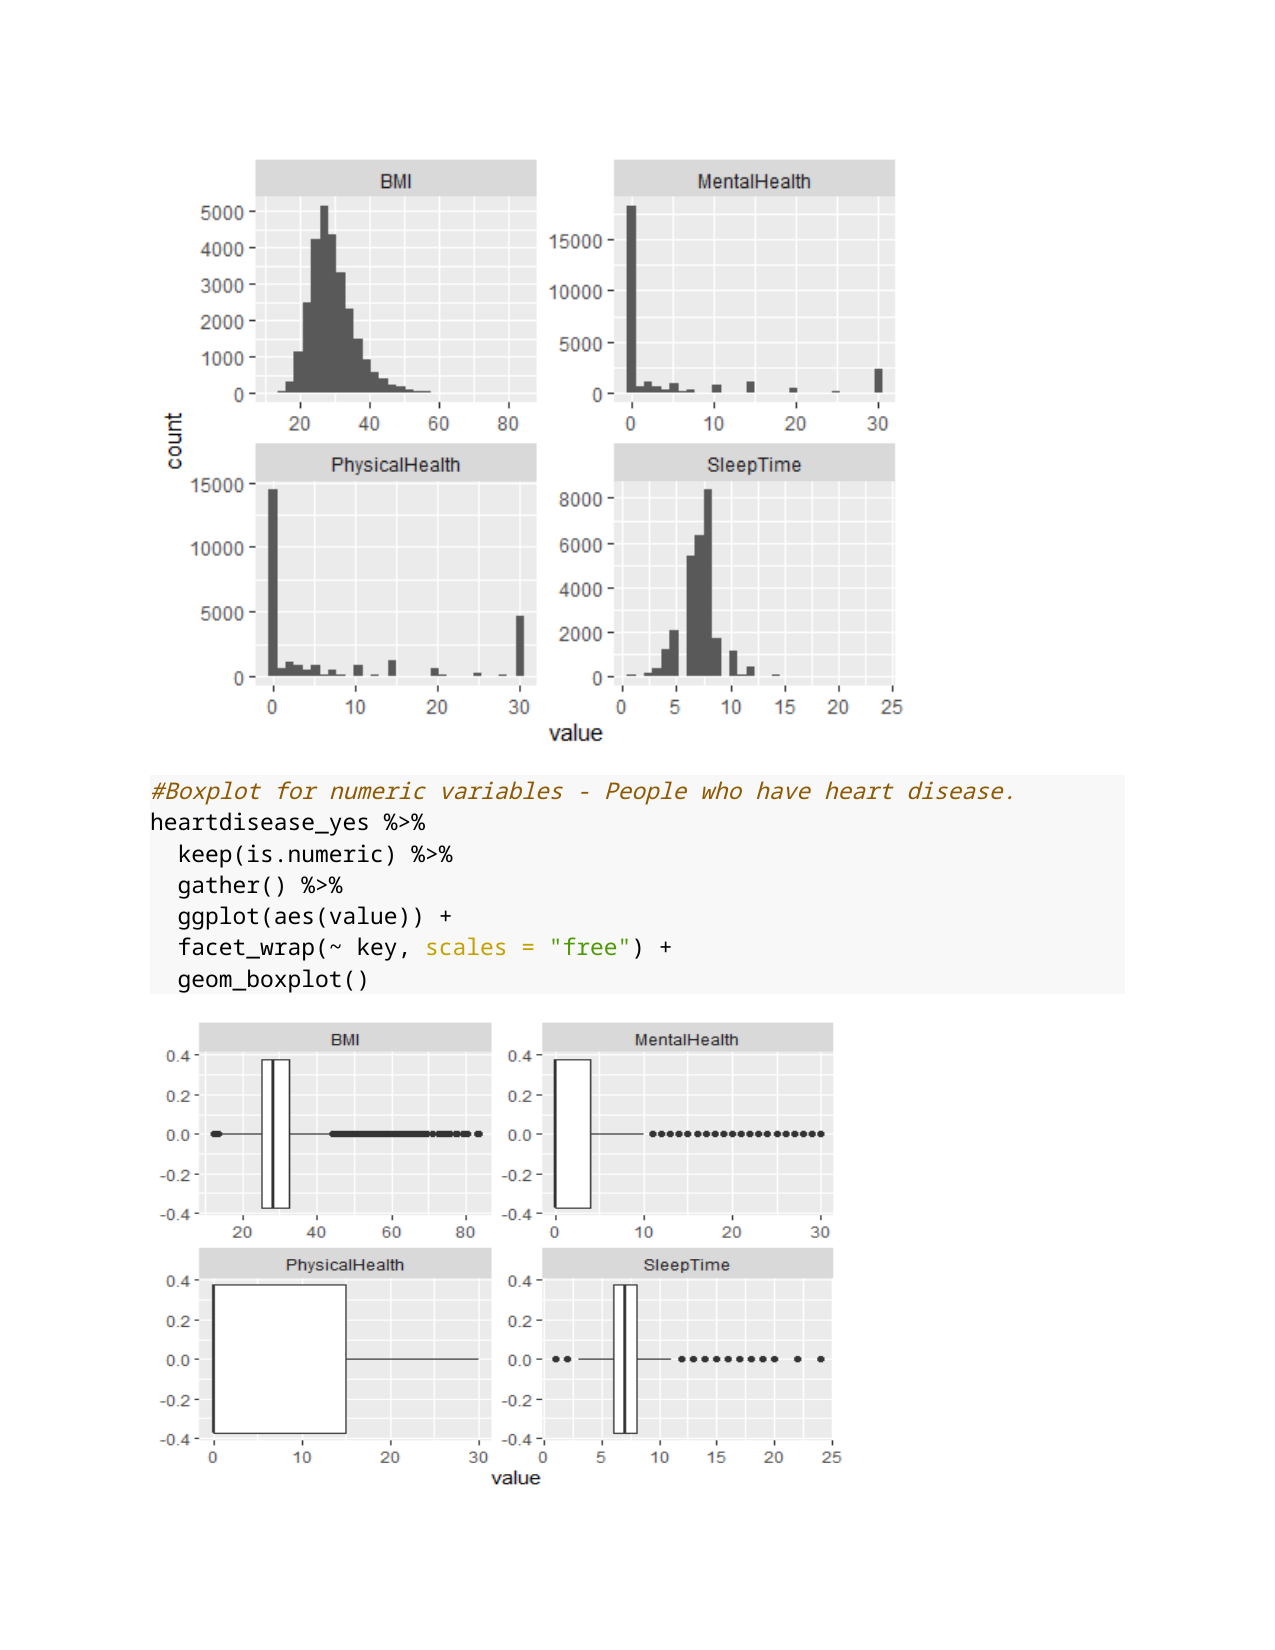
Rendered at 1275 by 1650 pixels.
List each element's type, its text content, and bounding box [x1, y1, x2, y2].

picture [150, 1014, 845, 1497]
picture [150, 150, 908, 757]
text #Boxplot for numeric variables - People who have heart disease. heartdisease_yes %>% keep(is.numeric) %>% gather() %>% ggplot(aes(value)) + facet_wrap(~ key, scales = "free") + geom_boxplot() [342, 775, 1125, 994]
